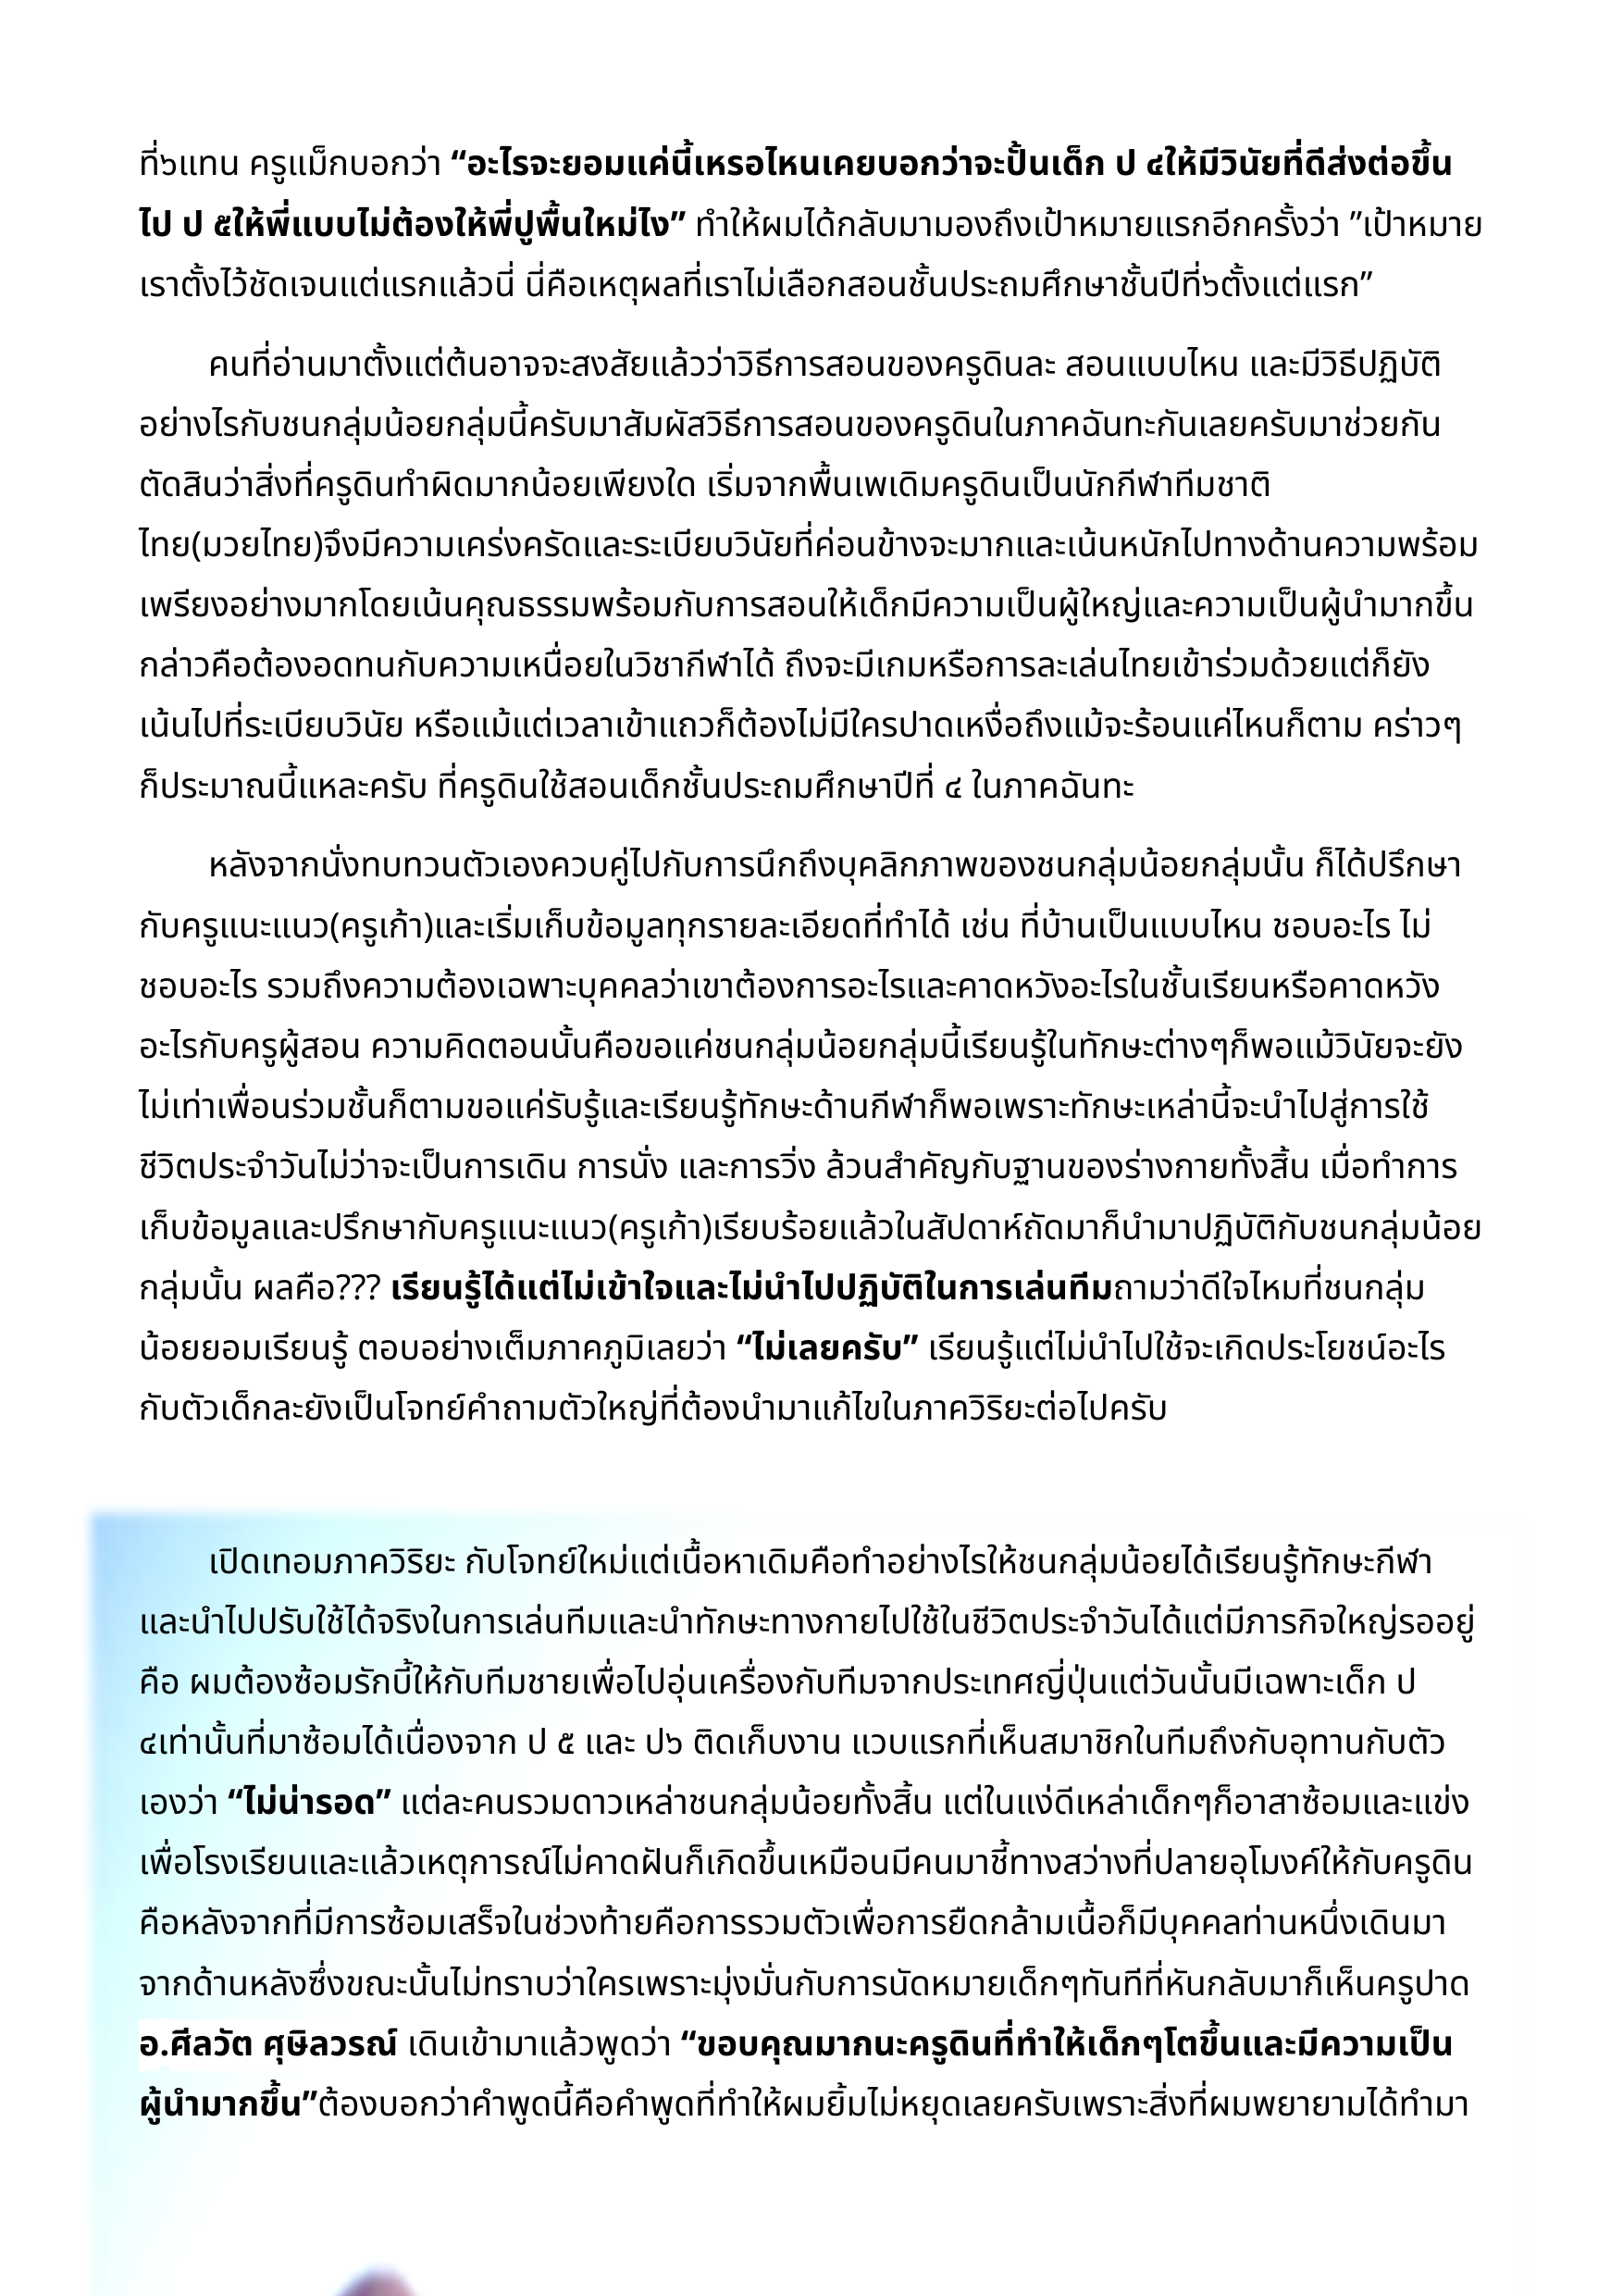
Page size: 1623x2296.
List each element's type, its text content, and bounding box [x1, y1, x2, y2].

text คนที่อ่านมาตั้งแต่ต้นอาจจะสงสัยแล้วว่าวิธีการสอนของครูดินละ สอนแบบไหน และมีวิธีปฏิบัติอย่างไรกับชนกลุ่มน้อยกลุ่มนี้ครับมาสัมผัสวิธีการสอนของครูดินในภาคฉันทะกันเลยครับมาช่วยกันตัดสินว่าสิ่งที่ครูดินทำผิดมากน้อยเพียงใด เริ่มจากพื้นเพเดิมครูดินเป็นนักกีฬาทีมชาติไทย(มวยไทย)จึงมีความเคร่งครัดและระเบียบวินัยที่ค่อนข้างจะมากและเน้นหนักไปทางด้านความพร้อมเพรียงอย่างมากโดยเน้นคุณธรรมพร้อมกับการสอนให้เด็กมีความเป็นผู้ใหญ่และความเป็นผู้นำมากขึ้นกล่าวคือต้องอดทนกับความเหนื่อยในวิชากีฬาได้ ถึงจะมีเกมหรือการละเล่นไทยเข้าร่วมด้วยแต่ก็ยังเน้นไปที่ระเบียบวินัย หรือแม้แต่เวลาเข้าแถวก็ต้องไม่มีใครปาดเหงื่อถึงแม้จะร้อนแค่ไหนก็ตาม คร่าวๆก็ประมาณนี้แหละครับ ที่ครูดินใช้สอนเด็กชั้นประถมศึกษาปีที่ ๔ ในภาคฉันทะ [139, 339, 1484, 813]
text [139, 139, 1484, 312]
text หลังจากนั่งทบทวนตัวเองควบคู่ไปกับการนึกถึงบุคลิกภาพของชนกลุ่มน้อยกลุ่มนั้น ก็ได้ปรึกษากับครูแนะแนว(ครูเก้า)และเริ่มเก็บข้อมูลทุกรายละเอียดที่ทำได้ เช่น ที่บ้านเป็นแบบไหน ชอบอะไร ไม่ชอบอะไร รวมถึงความต้องเฉพาะบุคคลว่าเขาต้องการอะไรและคาดหวังอะไรในชั้นเรียนหรือคาดหวังอะไรกับครูผู้สอน ความคิดตอนนั้นคือขอแค่ชนกลุ่มน้อยกลุ่มนี้เรียนรู้ในทักษะต่างๆก็พอแม้วินัยจะยังไม่เท่าเพื่อนร่วมชั้นก็ตามขอแค่รับรู้และเรียนรู้ทักษะด้านกีฬาก็พอเพราะทักษะเหล่านี้จะนำไปสู่การใช้ชีวิตประจำวันไม่ว่าจะเป็นการเดิน การนั่ง และการวิ่ง ล้วนสำคัญกับฐานของร่างกายทั้งสิ้น เมื่อทำการเก็บข้อมูลและปรึกษากับครูแนะแนว(ครูเก้า)เรียบร้อยแล้วในสัปดาห์ถัดมาก็นำมาปฏิบัติกับชนกลุ่มน้อยกลุ่มนั้น ผลคือ??? เรียนรู้ได้แต่ไม่เข้าใจและไม่นำไปปฏิบัติในการเล่นทีมถามว่าดีใจไหมที่ชนกลุ่มน้อยยอมเรียนรู้ ตอบอย่างเต็มภาคภูมิเลยว่า “ไม่เลยครับ” เรียนรู้แต่ไม่นำไปใช้จะเกิดประโยชน์อะไรกับตัวเด็กละยังเป็นโจทย์คำถามตัวใหญ่ที่ต้องนำมาแก้ไขในภาควิริยะต่อไปครับ [139, 840, 1484, 1436]
picture [76, 1499, 1543, 2296]
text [139, 1536, 1484, 2131]
